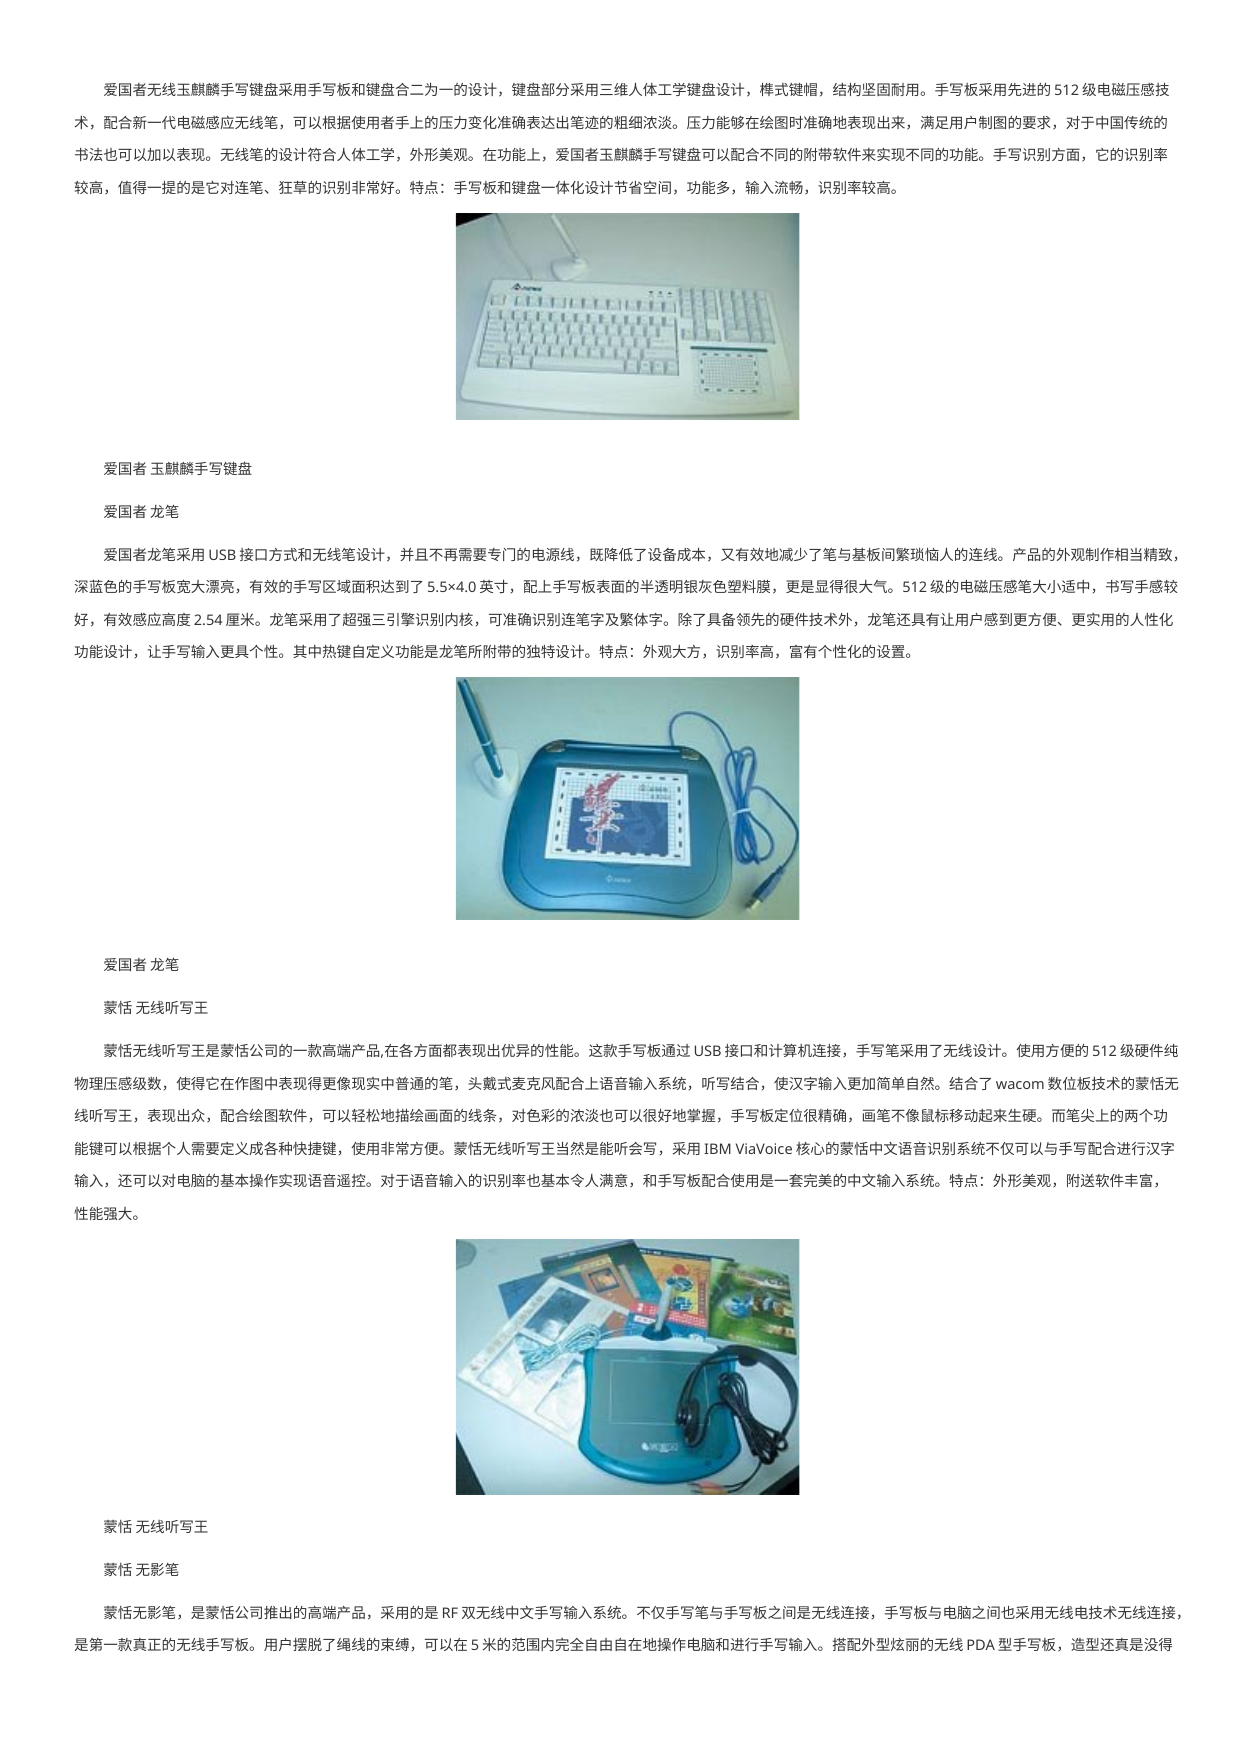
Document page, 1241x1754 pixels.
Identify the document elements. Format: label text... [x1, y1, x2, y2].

text 蒙恬无线听写王是蒙恬公司的一款高端产品,在各方面都表现出优异的性能。这款手写板通过USB接口和计算机连接，手写笔采用了无线设计。使用方便的512级硬件纯物理压感级数，使得它在作图中表现得更像现实中普通的笔，头戴式麦克风配合上语音输入系统，听写结合，使汉字输入更加简单自然。结合了wacom数位板技术的蒙恬无线听写王，表现出众，配合绘图软件，可以轻松地描绘画面的线条，对色彩的浓淡也可以很好地掌握，手写板定位很精确，画笔不像鼠标移动起来生硬。而笔尖上的两个功能键可以根据个人需要定义成各种快捷键，使用非常方便。蒙恬无线听写王当然是能听会写，采用IBM ViaVoice核心的蒙恬中文语音识别系统不仅可以与手写配合进行汉字输入，还可以对电脑的基本操作实现语音遥控。对于语音输入的识别率也基本令人满意，和手写板配合使用是一套完美的中文输入系统。特点：外形美观，附送软件丰富，性能强大。 [74, 1034, 1181, 1229]
picture [455, 1239, 800, 1495]
text 蒙恬 无影笔 [74, 1553, 1181, 1585]
text 爱国者无线玉麒麟手写键盘采用手写板和键盘合二为一的设计，键盘部分采用三维人体工学键盘设计，榫式键帽，结构坚固耐用。手写板采用先进的512级电磁压感技术，配合新一代电磁感应无线笔，可以根据使用者手上的压力变化准确表达出笔迹的粗细浓淡。压力能够在绘图时准确地表现出来，满足用户制图的要求，对于中国传统的书法也可以加以表现。无线笔的设计符合人体工学，外形美观。在功能上，爱国者玉麒麟手写键盘可以配合不同的附带软件来实现不同的功能。手写识别方面，它的识别率较高，值得一提的是它对连笔、狂草的识别非常好。特点：手写板和键盘一体化设计节省空间，功能多，输入流畅，识别率较高。 [74, 73, 1181, 203]
picture [455, 677, 800, 920]
picture [455, 213, 800, 420]
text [74, 1596, 1181, 1661]
text 爱国者龙笔采用USB接口方式和无线笔设计，并且不再需要专门的电源线，既降低了设备成本，又有效地减少了笔与基板间繁琐恼人的连线。产品的外观制作相当精致，深蓝色的手写板宽大漂亮，有效的手写区域面积达到了5.5×4.0英寸，配上手写板表面的半透明银灰色塑料膜，更是显得很大气。512级的电磁压感笔大小适中，书写手感较好，有效感应高度2.54厘米。龙笔采用了超强三引擎识别内核，可准确识别连笔字及繁体字。除了具备领先的硬件技术外，龙笔还具有让用户感到更方便、更实用的人性化功能设计，让手写输入更具个性。其中热键自定义功能是龙笔所附带的独特设计。特点：外观大方，识别率高，富有个性化的设置。 [74, 537, 1181, 667]
text 爱国者 龙笔 [74, 948, 1181, 981]
text 爱国者 玉麒麟手写键盘 [74, 452, 1181, 484]
text 蒙恬 无线听写王 [74, 991, 1181, 1024]
text 蒙恬 无线听写王 [74, 1510, 1181, 1542]
text 爱国者 龙笔 [74, 494, 1181, 527]
